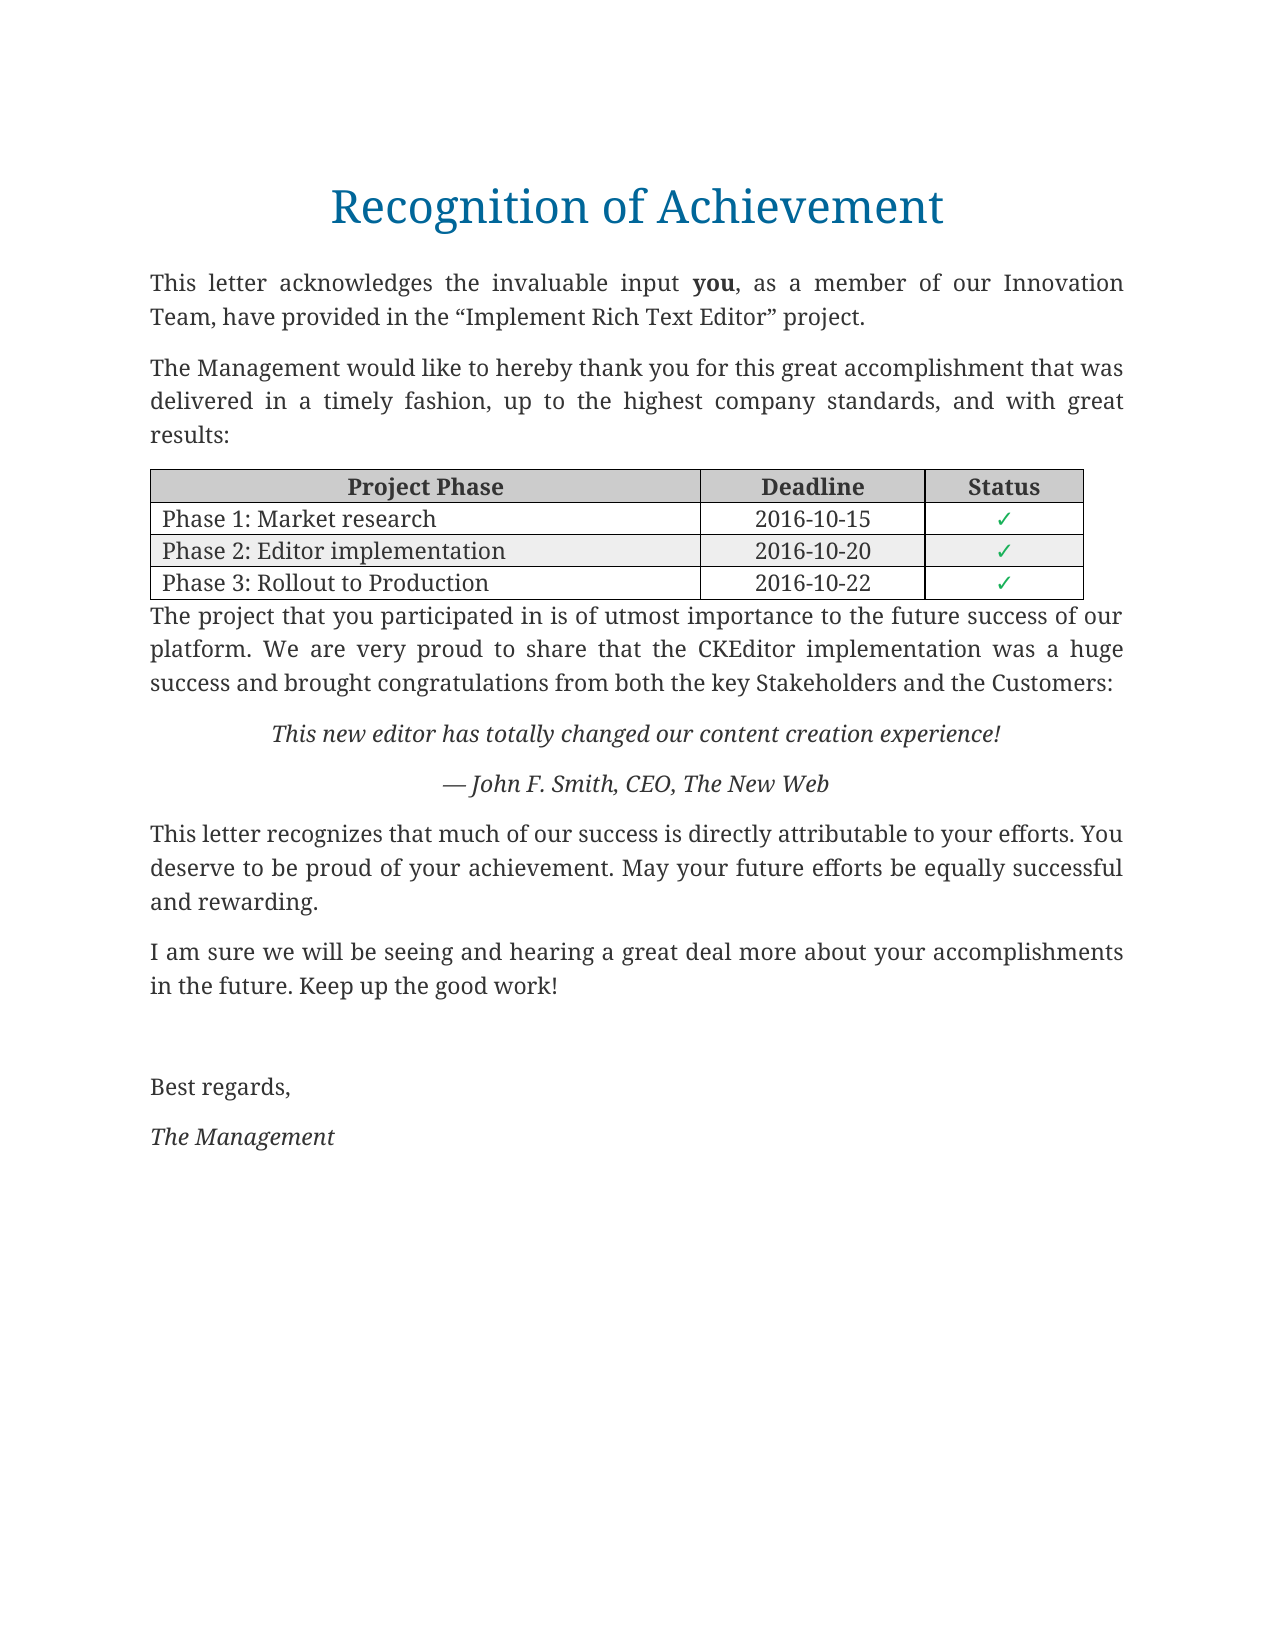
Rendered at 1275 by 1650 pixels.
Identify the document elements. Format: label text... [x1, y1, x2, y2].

subtitle Recognition of Achievement [150, 175, 1125, 237]
table_header Project Phase [151, 470, 700, 502]
text I am sure we will be seeing and hearing a great deal more about your accomplishments in the future. Keep up the good work! [150, 936, 1125, 1001]
table_cell 2016-10-22 [701, 567, 924, 598]
table_cell ✓ [926, 503, 1083, 534]
text — John F. Smith, CEO, The New Web [150, 768, 1125, 799]
table_cell Phase 3: Rollout to Production [151, 567, 700, 598]
text This letter recognizes that much of our success is directly attributable to your efforts. You deserve to be proud of your achievement. May your future efforts be equally successful and rewarding. [150, 818, 1125, 917]
table_cell Phase 1: Market research [151, 503, 700, 534]
text The project that you participated in is of utmost importance to the future success of our platform. We are very proud to share that the CKEditor implementation was a huge success and brought congratulations from both the key Stakeholders and the Customers: [150, 599, 1125, 698]
table_cell 2016-10-20 [701, 535, 924, 566]
table_header Status [926, 470, 1083, 502]
text Best regards, [150, 1071, 1125, 1102]
text This letter acknowledges the invaluable input you, as a member of our Innovation Team, have provided in the “Implement Rich Text Editor” project. [150, 267, 1125, 332]
table_cell 2016-10-15 [701, 503, 924, 534]
table_cell ✓ [926, 535, 1083, 566]
table_cell Phase 2: Editor implementation [151, 535, 700, 566]
text This new editor has totally changed our content creation experience! [150, 717, 1125, 749]
text The Management [150, 1121, 1125, 1152]
table_header Deadline [701, 470, 924, 502]
text The Management would like to hereby thank you for this great accomplishment that was delivered in a timely fashion, up to the highest company standards, and with great results: [150, 351, 1125, 450]
table_cell ✓ [926, 567, 1083, 598]
